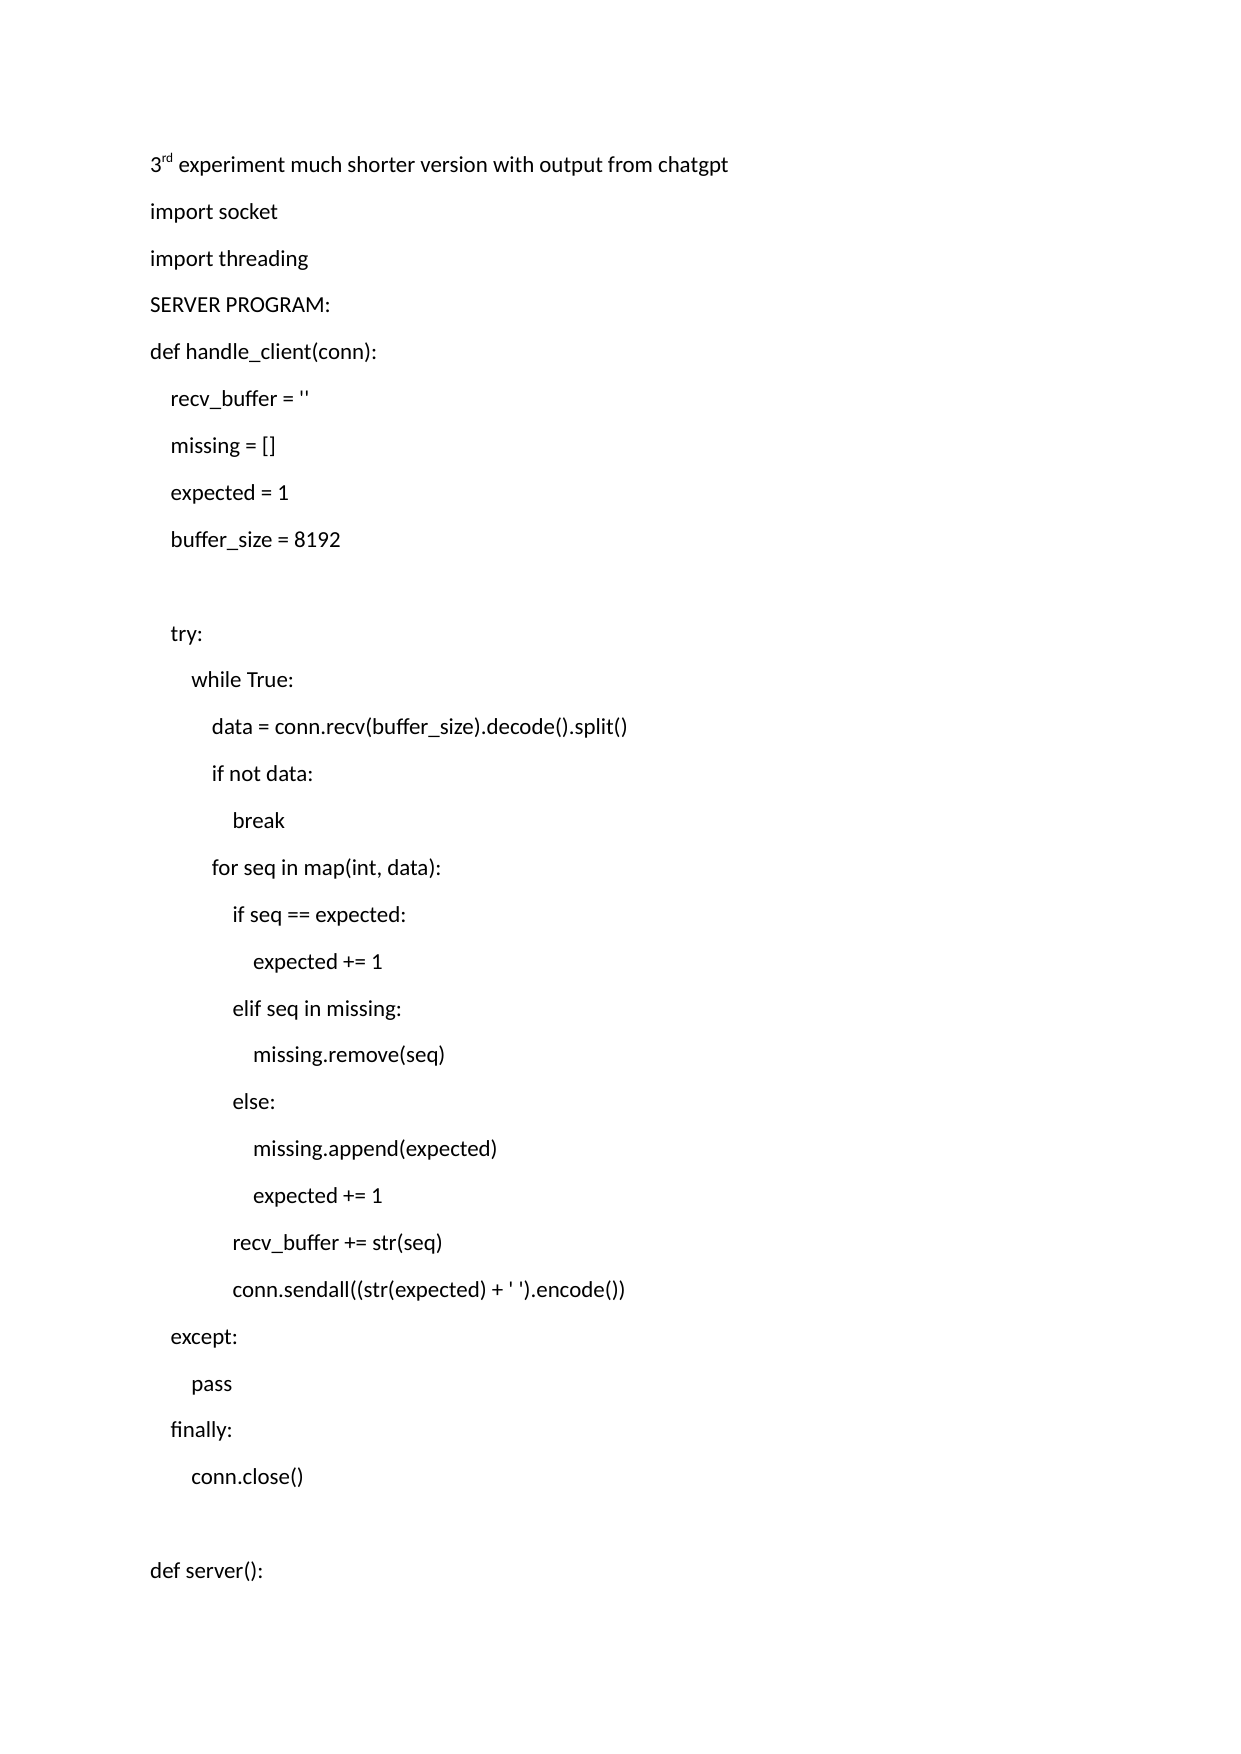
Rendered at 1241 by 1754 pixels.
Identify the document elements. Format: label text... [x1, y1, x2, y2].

text recv_buffer = '' [150, 384, 1090, 412]
text except: [150, 1322, 1090, 1350]
text def handle_client(conn): [150, 337, 1090, 366]
text try: [150, 619, 1090, 647]
text expected += 1 [150, 1181, 1090, 1209]
text def server(): [150, 1556, 1090, 1584]
text if seq == expected: [150, 900, 1090, 928]
text conn.close() [150, 1462, 1090, 1491]
text missing.remove(seq) [150, 1041, 1090, 1069]
text import threading [150, 244, 1090, 272]
text while True: [150, 666, 1090, 694]
text data = conn.recv(buffer_size).decode().split() [150, 712, 1090, 741]
text break [150, 806, 1090, 834]
text expected = 1 [150, 478, 1090, 506]
text recv_buffer += str(seq) [150, 1228, 1090, 1256]
text conn.sendall((str(expected) + ' ').encode()) [150, 1275, 1090, 1303]
text 3rd experiment much shorter version with output from chatgpt [150, 150, 1090, 178]
text missing.append(expected) [150, 1134, 1090, 1162]
text for seq in map(int, data): [150, 853, 1090, 881]
text SERVER PROGRAM: [150, 291, 1090, 319]
text missing = [] [150, 431, 1090, 459]
text if not data: [150, 759, 1090, 787]
text else: [150, 1087, 1090, 1116]
text pass [150, 1369, 1090, 1397]
text import socket [150, 197, 1090, 225]
text buffer_size = 8192 [150, 525, 1090, 553]
text elif seq in missing: [150, 994, 1090, 1022]
text expected += 1 [150, 947, 1090, 975]
text finally: [150, 1416, 1090, 1444]
